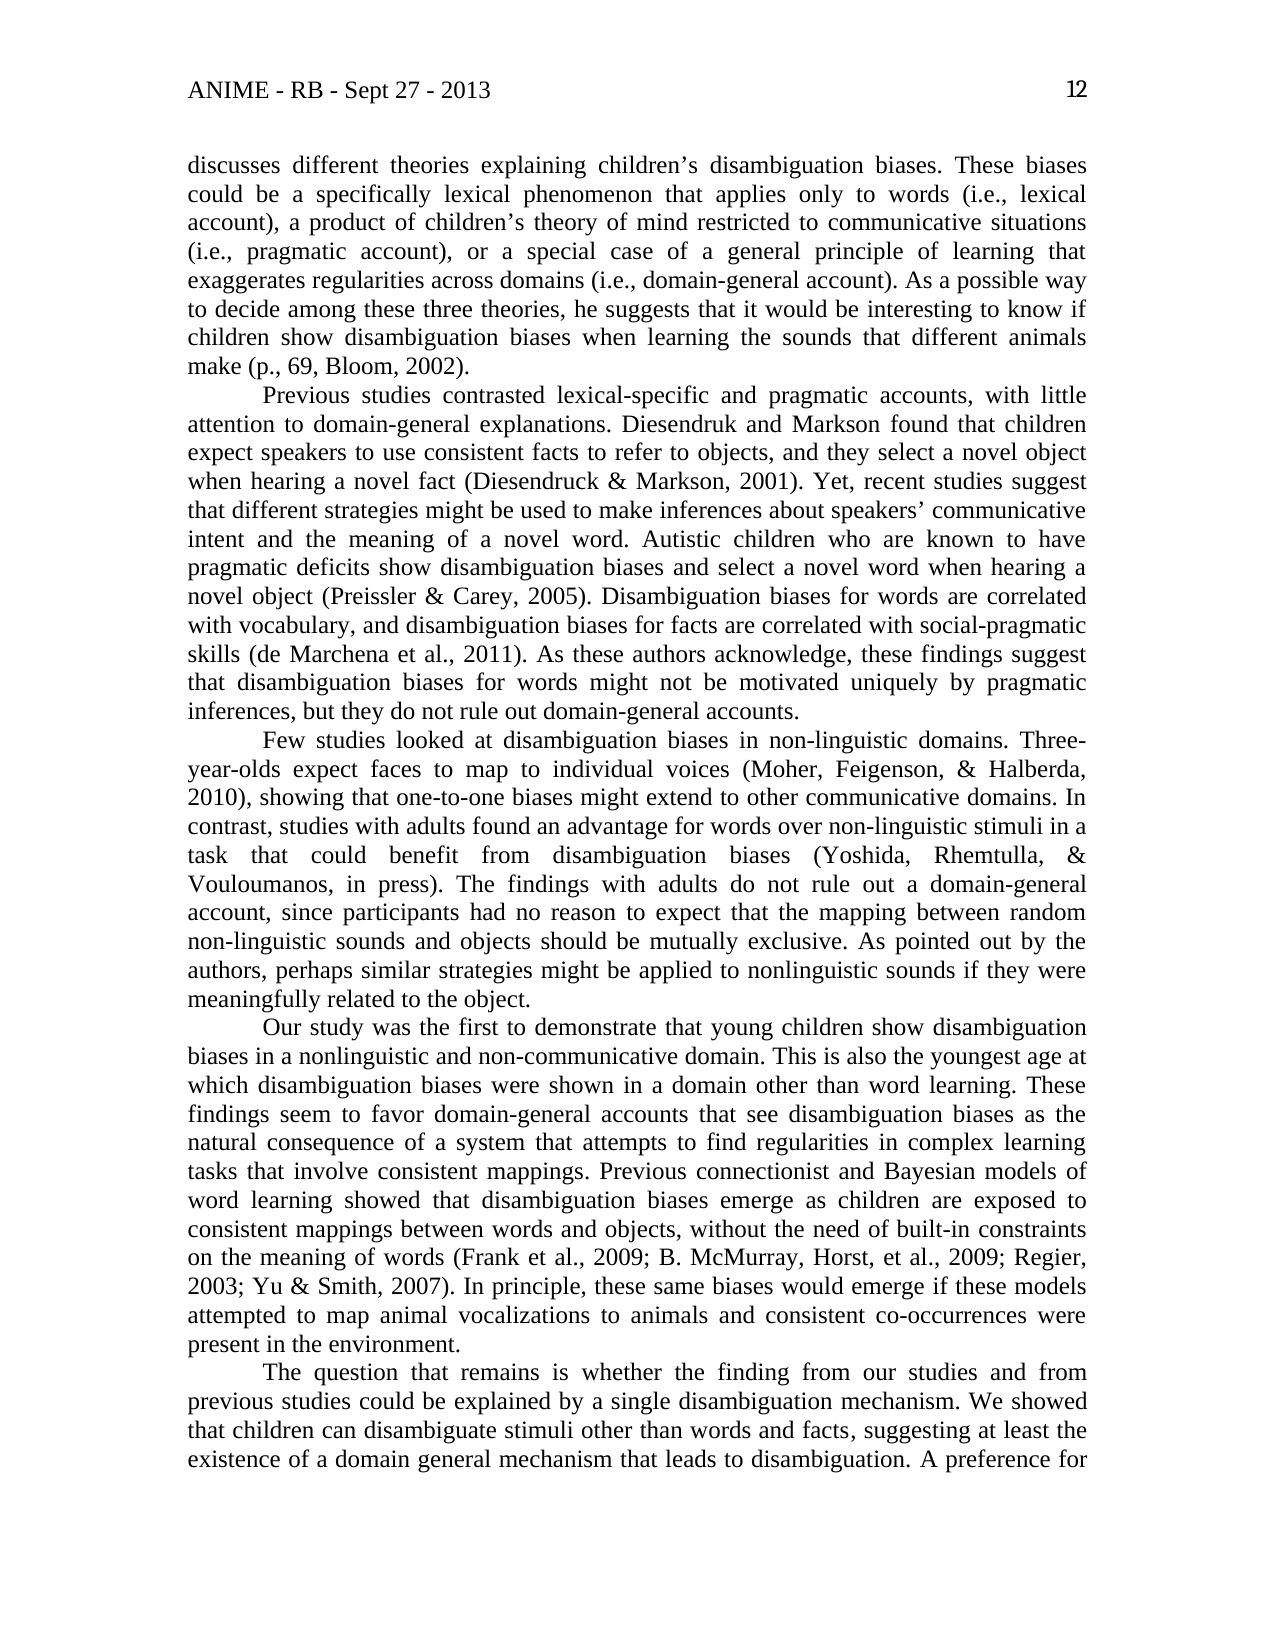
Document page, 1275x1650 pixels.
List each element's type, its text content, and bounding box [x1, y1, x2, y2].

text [187, 150, 1087, 380]
text Few studies looked at disambiguation biases in non-linguistic domains. Three-year-olds expect faces to map to individual voices (Moher, Feigenson, & Halberda, 2010), showing that one-to-one biases might extend to other communicative domains. In contrast, studies with adults found an advantage for words over non-linguistic stimuli in a task that could benefit from disambiguation biases (Yoshida, Rhemtulla, & Vouloumanos, in press). The findings with adults do not rule out a domain-general account, since participants had no reason to expect that the mapping between random non-linguistic sounds and objects should be mutually exclusive. As pointed out by the authors, perhaps similar strategies might be applied to nonlinguistic sounds if they were meaningfully related to the object. [187, 725, 1087, 1012]
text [187, 1357, 1087, 1472]
text Previous studies contrasted lexical-specific and pragmatic accounts, with little attention to domain-general explanations. Diesendruk and Markson found that children expect speakers to use consistent facts to refer to objects, and they select a novel object when hearing a novel fact (Diesendruck & Markson, 2001). Yet, recent studies suggest that different strategies might be used to make inferences about speakers’ communicative intent and the meaning of a novel word. Autistic children who are known to have pragmatic deficits show disambiguation biases and select a novel word when hearing a novel object (Preissler & Carey, 2005). Disambiguation biases for words are correlated with vocabulary, and disambiguation biases for facts are correlated with social-pragmatic skills (de Marchena et al., 2011). As these authors acknowledge, these findings suggest that disambiguation biases for words might not be motivated uniquely by pragmatic inferences, but they do not rule out domain-general accounts. [187, 380, 1087, 725]
text Our study was the first to demonstrate that young children show disambiguation biases in a nonlinguistic and non-communicative domain. This is also the youngest age at which disambiguation biases were shown in a domain other than word learning. These findings seem to favor domain-general accounts that see disambiguation biases as the natural consequence of a system that attempts to find regularities in complex learning tasks that involve consistent mappings. Previous connectionist and Bayesian models of word learning showed that disambiguation biases emerge as children are exposed to consistent mappings between words and objects, without the need of built-in constraints on the meaning of words (Frank et al., 2009; B. McMurray, Horst, et al., 2009; Regier, 2003; Yu & Smith, 2007). In principle, these same biases would emerge if these models attempted to map animal vocalizations to animals and consistent co-occurrences were present in the environment. [187, 1012, 1087, 1357]
